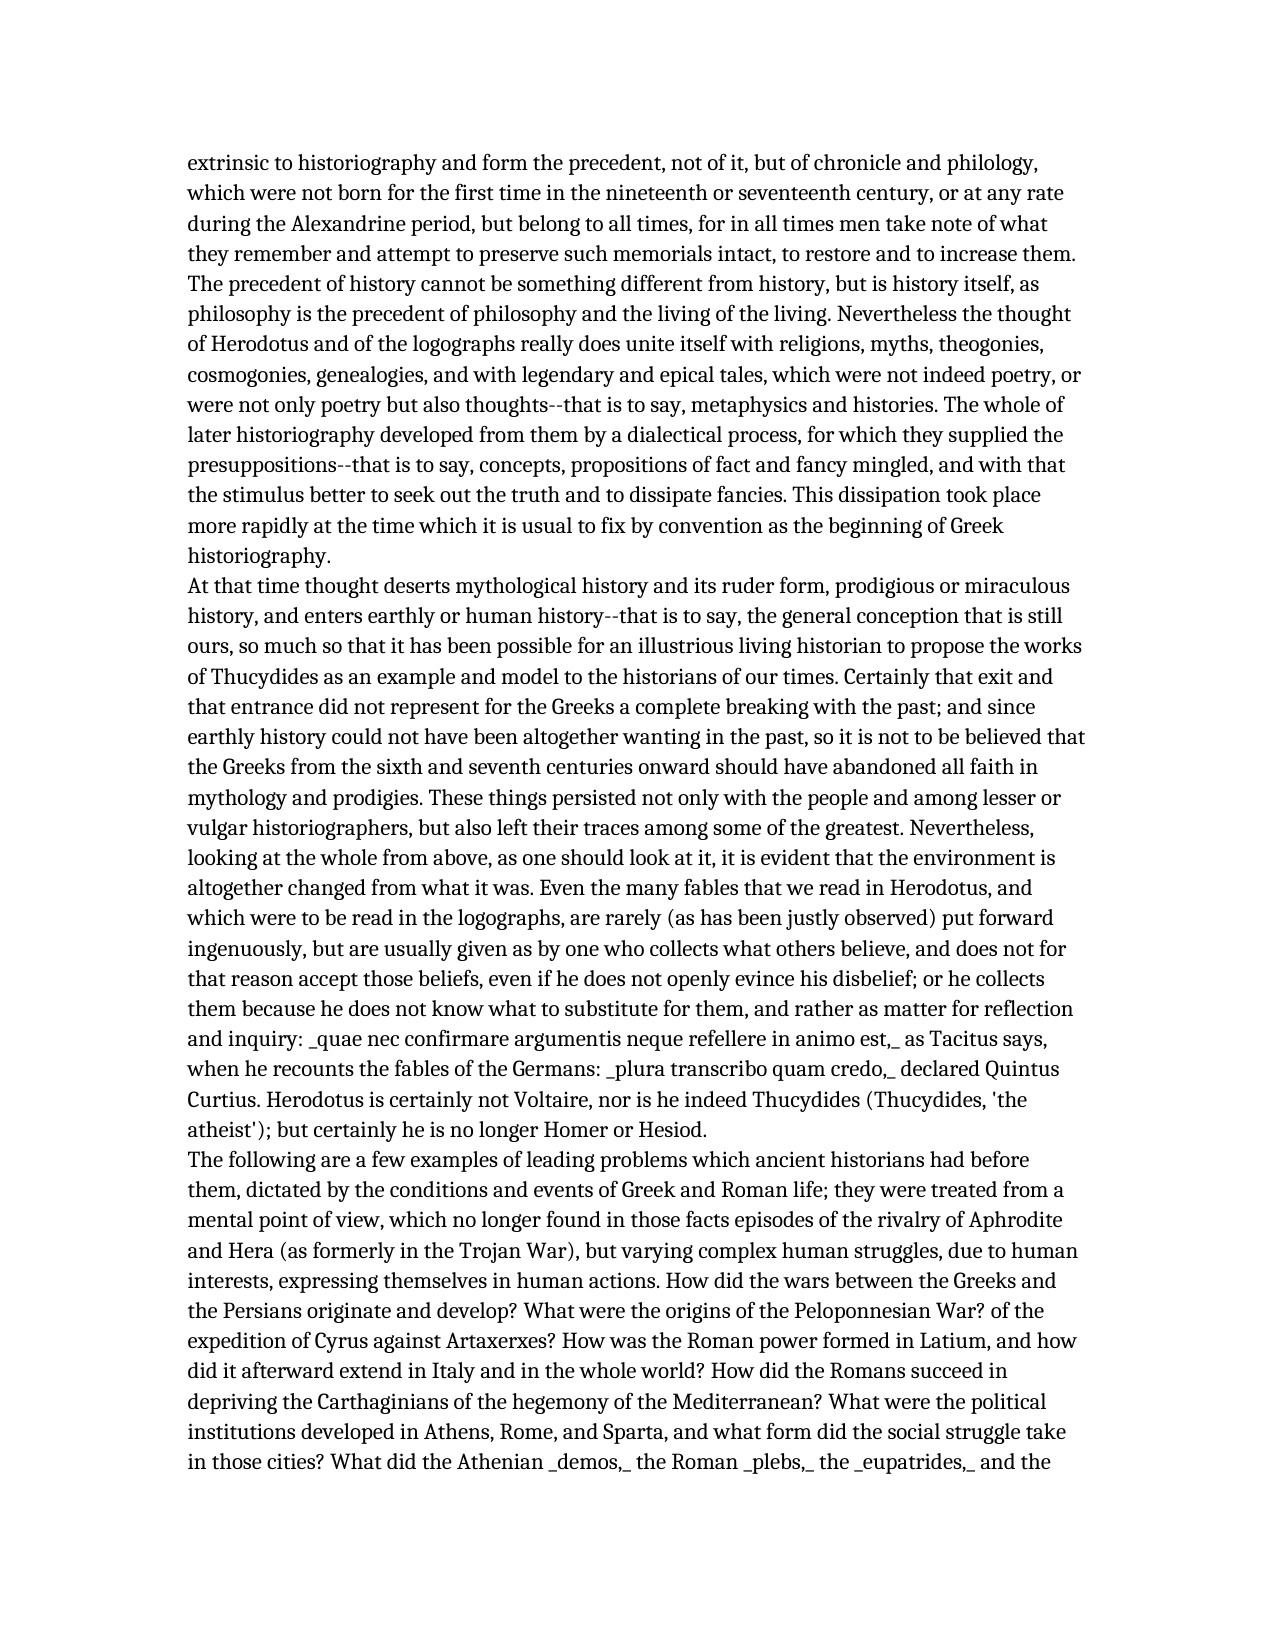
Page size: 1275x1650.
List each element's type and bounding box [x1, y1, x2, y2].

text [187, 150, 1087, 1475]
